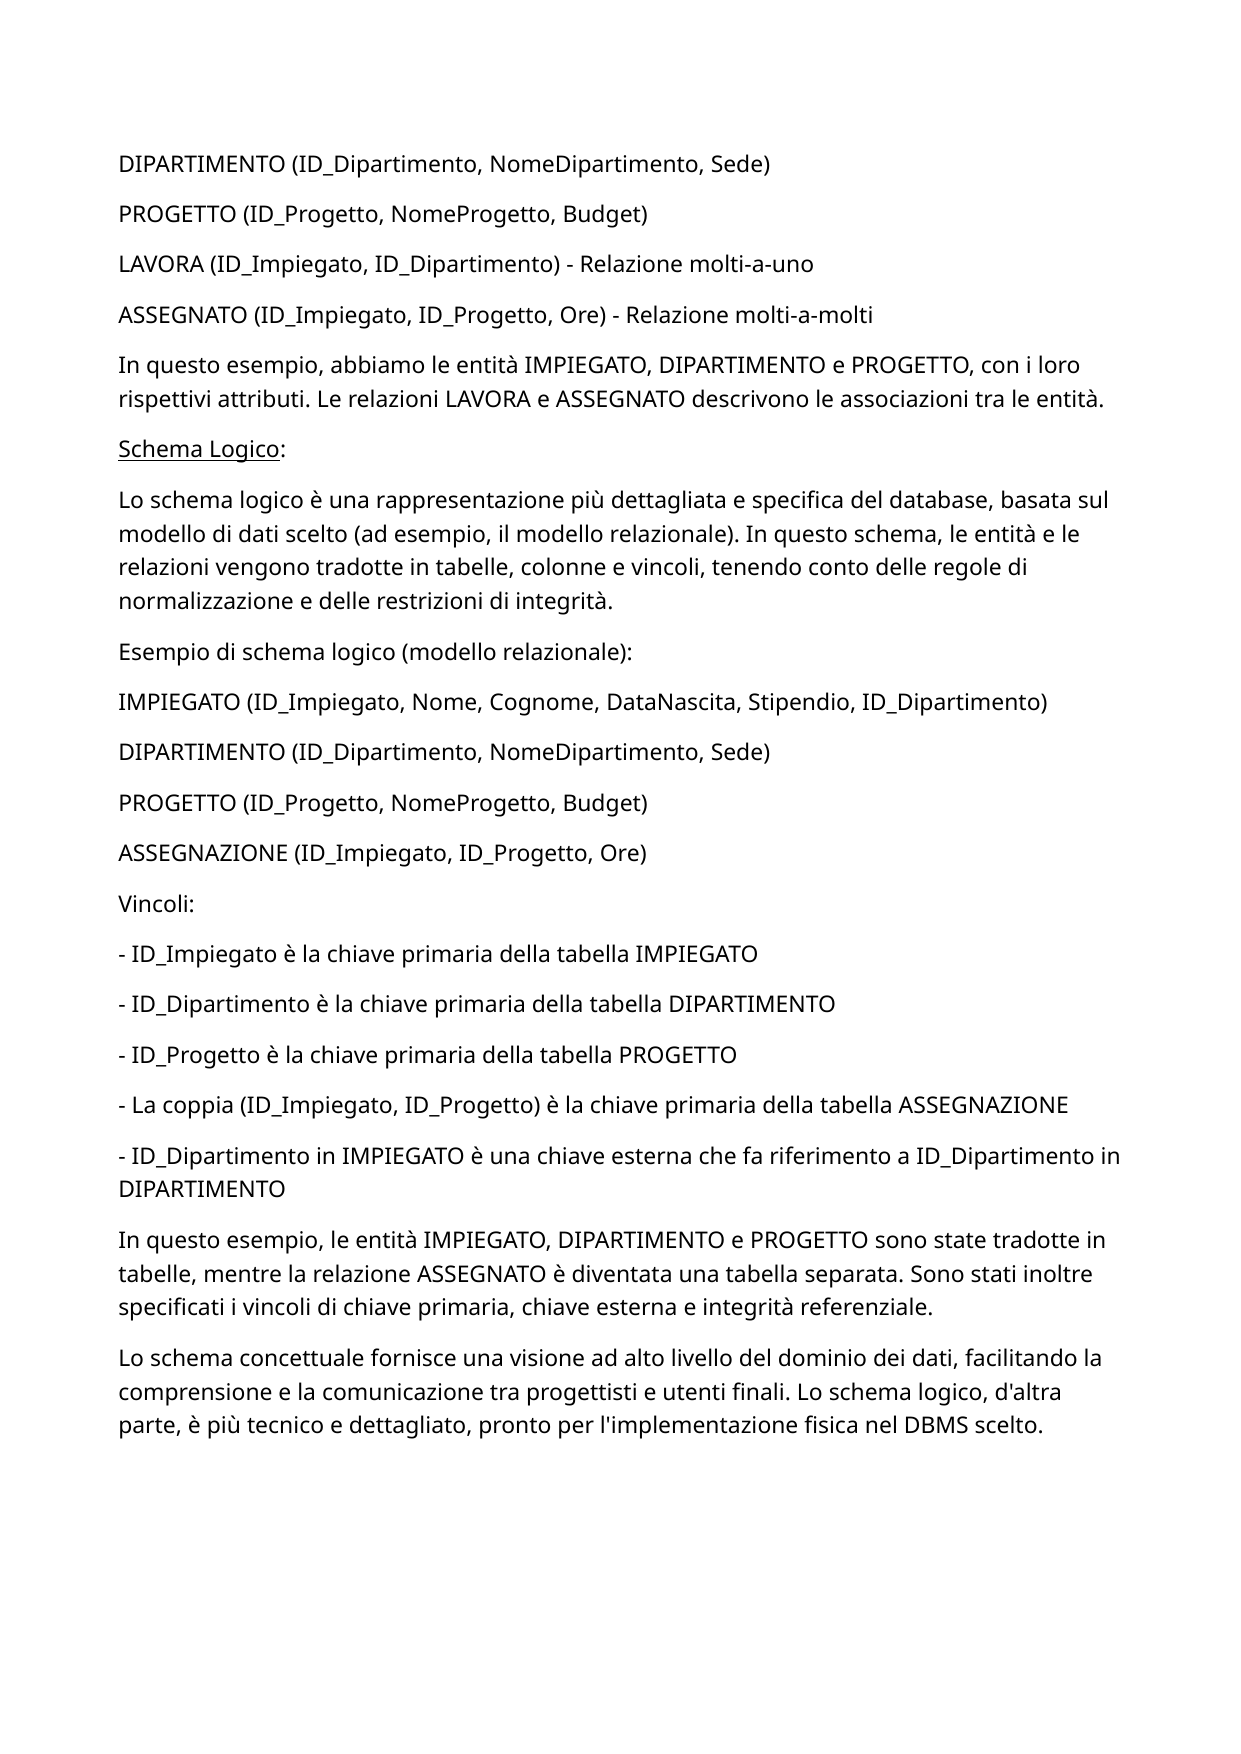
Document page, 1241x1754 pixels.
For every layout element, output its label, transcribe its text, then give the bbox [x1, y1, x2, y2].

text In questo esempio, abbiamo le entità IMPIEGATO, DIPARTIMENTO e PROGETTO, con i loro rispettivi attributi. Le relazioni LAVORA e ASSEGNATO descrivono le associazioni tra le entità. [118, 349, 1122, 414]
text - La coppia (ID_Impiegato, ID_Progetto) è la chiave primaria della tabella ASSEGNAZIONE [118, 1089, 1122, 1121]
text - ID_Impiegato è la chiave primaria della tabella IMPIEGATO [118, 938, 1122, 969]
text PROGETTO (ID_Progetto, NomeProgetto, Budget) [118, 198, 1122, 229]
text - ID_Dipartimento in IMPIEGATO è una chiave esterna che fa riferimento a ID_Dipartimento in DIPARTIMENTO [118, 1140, 1122, 1205]
text LAVORA (ID_Impiegato, ID_Dipartimento) - Relazione molti-a-uno [118, 248, 1122, 280]
text PROGETTO (ID_Progetto, NomeProgetto, Budget) [118, 787, 1122, 818]
text ASSEGNAZIONE (ID_Impiegato, ID_Progetto, Ore) [118, 837, 1122, 868]
text Lo schema concettuale fornisce una visione ad alto livello del dominio dei dati, facilitando la comprensione e la comunicazione tra progettisti e utenti finali. Lo schema logico, d'altra parte, è più tecnico e dettagliato, pronto per l'implementazione fisica nel DBMS scelto. [118, 1342, 1122, 1441]
text In questo esempio, le entità IMPIEGATO, DIPARTIMENTO e PROGETTO sono state tradotte in tabelle, mentre la relazione ASSEGNATO è diventata una tabella separata. Sono stati inoltre specificati i vincoli di chiave primaria, chiave esterna e integrità referenziale. [118, 1224, 1122, 1323]
text Esempio di schema logico (modello relazionale): [118, 636, 1122, 667]
text IMPIEGATO (ID_Impiegato, Nome, Cognome, DataNascita, Stipendio, ID_Dipartimento) [118, 686, 1122, 717]
text DIPARTIMENTO (ID_Dipartimento, NomeDipartimento, Sede) [118, 148, 1122, 179]
text - ID_Progetto è la chiave primaria della tabella PROGETTO [118, 1039, 1122, 1070]
text Schema Logico: [118, 433, 1122, 465]
text - ID_Dipartimento è la chiave primaria della tabella DIPARTIMENTO [118, 988, 1122, 1020]
text ASSEGNATO (ID_Impiegato, ID_Progetto, Ore) - Relazione molti-a-molti [118, 299, 1122, 330]
text Vincoli: [118, 888, 1122, 919]
text Lo schema logico è una rappresentazione più dettagliata e specifica del database, basata sul modello di dati scelto (ad esempio, il modello relazionale). In questo schema, le entità e le relazioni vengono tradotte in tabelle, colonne e vincoli, tenendo conto delle regole di normalizzazione e delle restrizioni di integrità. [118, 484, 1122, 616]
text DIPARTIMENTO (ID_Dipartimento, NomeDipartimento, Sede) [118, 736, 1122, 768]
